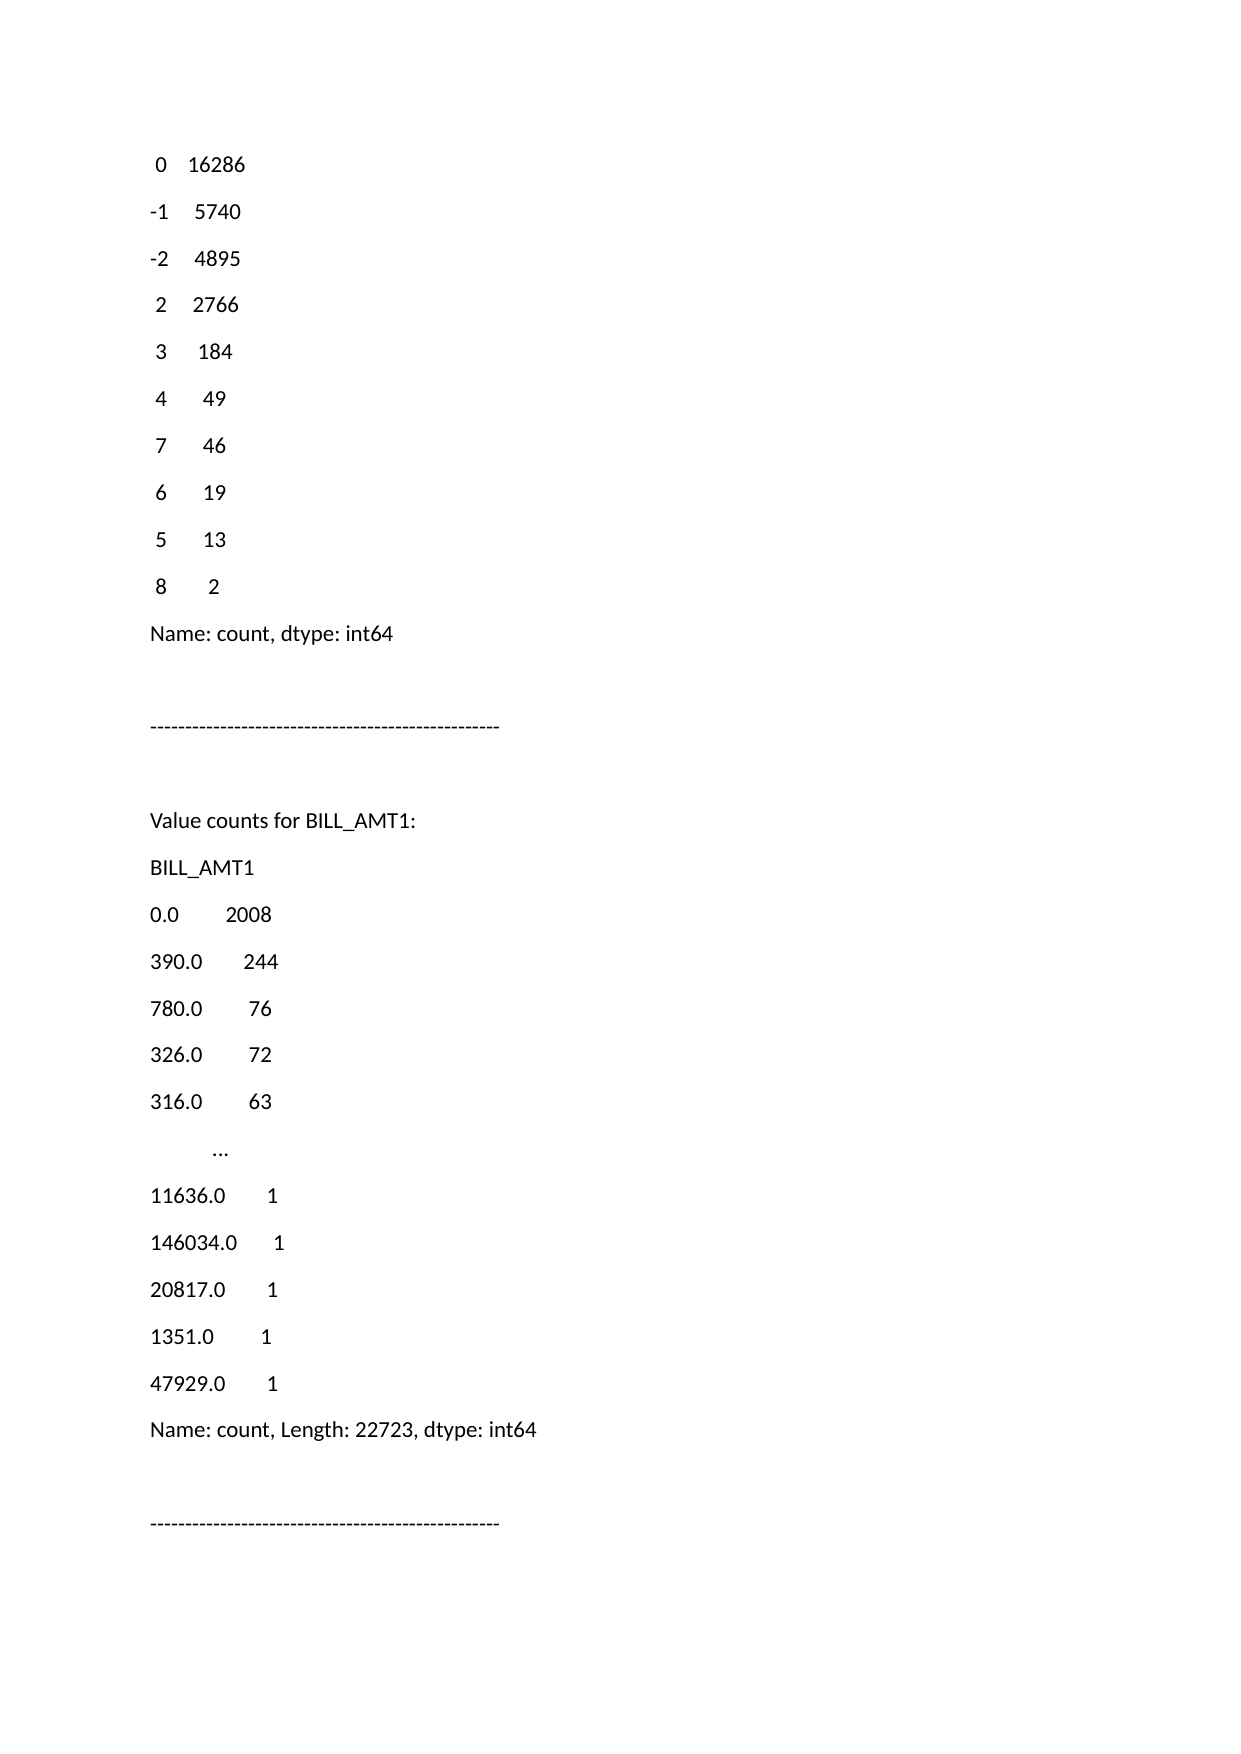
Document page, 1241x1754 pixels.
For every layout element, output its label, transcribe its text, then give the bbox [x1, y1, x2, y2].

text 2 2766 [150, 291, 1090, 319]
text 6 19 [150, 478, 1090, 506]
text 4 49 [150, 384, 1090, 412]
text 20817.0 1 [150, 1275, 1090, 1303]
text 11636.0 1 [150, 1181, 1090, 1209]
text -------------------------------------------------- [150, 712, 1090, 741]
text 3 184 [150, 337, 1090, 366]
text 390.0 244 [150, 947, 1090, 975]
text -------------------------------------------------- [150, 1509, 1090, 1537]
text 5 13 [150, 525, 1090, 553]
text Name: count, Length: 22723, dtype: int64 [150, 1416, 1090, 1444]
text 146034.0 1 [150, 1228, 1090, 1256]
text -2 4895 [150, 244, 1090, 272]
text 780.0 76 [150, 994, 1090, 1022]
text 7 46 [150, 431, 1090, 459]
text 47929.0 1 [150, 1369, 1090, 1397]
text 0 16286 [150, 150, 1090, 178]
text 326.0 72 [150, 1041, 1090, 1069]
text 0.0 2008 [150, 900, 1090, 928]
text 8 2 [150, 572, 1090, 600]
text 1351.0 1 [150, 1322, 1090, 1350]
text ... [150, 1134, 1090, 1162]
text Value counts for BILL_AMT1: [150, 806, 1090, 834]
text Name: count, dtype: int64 [150, 619, 1090, 647]
text -1 5740 [150, 197, 1090, 225]
text BILL_AMT1 [150, 853, 1090, 881]
text 316.0 63 [150, 1087, 1090, 1116]
